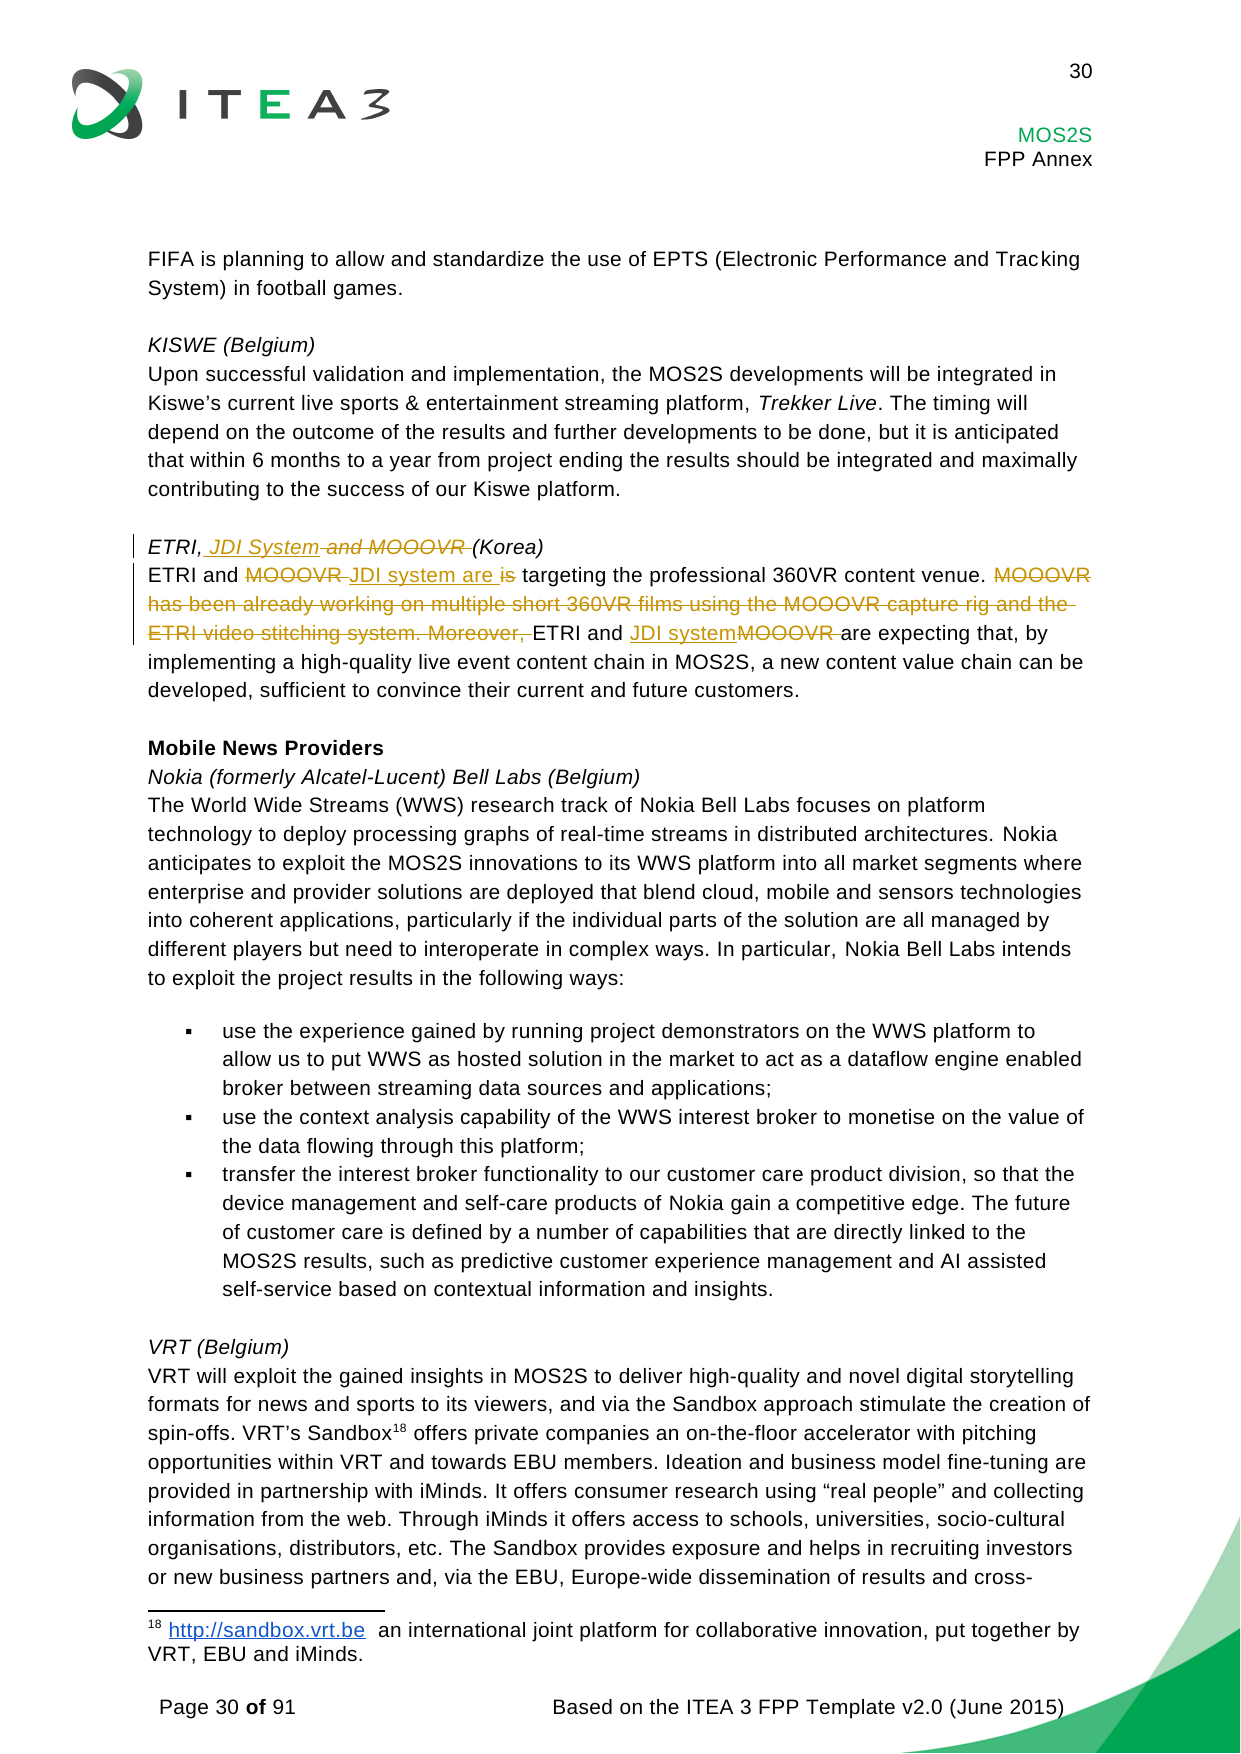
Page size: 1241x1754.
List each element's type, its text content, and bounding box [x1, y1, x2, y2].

text ETRI and targeting the professional 360VR content venue. ETRI and are expecting that, by implementing a high-quality live event content chain in MOS2S, a new content value chain can be developed, sufficient to convince their current and future customers. [148, 563, 1092, 702]
picture [0, 0, 442, 198]
text VRT (Belgium) [148, 1335, 1092, 1359]
list use the context analysis capability of the WWS interest broker to monetise on the value of the data flowing through this platform; [185, 1105, 1092, 1157]
list use the experience gained by running project demonstrators on the WWS platform to allow us to put WWS as hosted solution in the market to act as a dataflow engine enabled broker between streaming data sources and applications; [185, 1018, 1092, 1100]
list transfer the interest broker functionality to our customer care product division, so that the device management and self-care products of Nokia gain a competitive edge. The future of customer care is defined by a number of capabilities that are directly linked to the MOS2S results, such as predictive customer experience management and AI assisted self-service based on contextual information and insights. [185, 1162, 1092, 1301]
text Nokia (formerly Alcatel-Lucent) Bell Labs (Belgium) [148, 764, 1092, 788]
text ETRI,(Korea) [148, 534, 1092, 558]
text KISWE (Belgium) [148, 333, 1092, 357]
picture [810, 1484, 1241, 1753]
text The World Wide Streams (WWS) research track of Nokia Bell Labs focuses on platform technology to deploy processing graphs of real-time streams in distributed architectures. Nokia anticipates to exploit the MOS2S innovations to its WWS platform into all market segments where enterprise and provider solutions are deployed that blend cloud, mobile and sensors technologies into coherent applications, particularly if the individual parts of the solution are all managed by different players but need to interoperate in complex ways. In particular, Nokia Bell Labs intends to exploit the project results in the following ways: [148, 793, 1092, 990]
text Mobile News Providers [148, 736, 1092, 760]
text Upon successful validation and implementation, the MOS2S developments will be integrated in Kiswe’s current live sports & entertainment streaming platform, Trekker Live. The timing will depend on the outcome of the results and further developments to be done, but it is anticipated that within 6 months to a year from project ending the results should be integrated and maximally contributing to the success of our Kiswe platform. [148, 362, 1092, 501]
